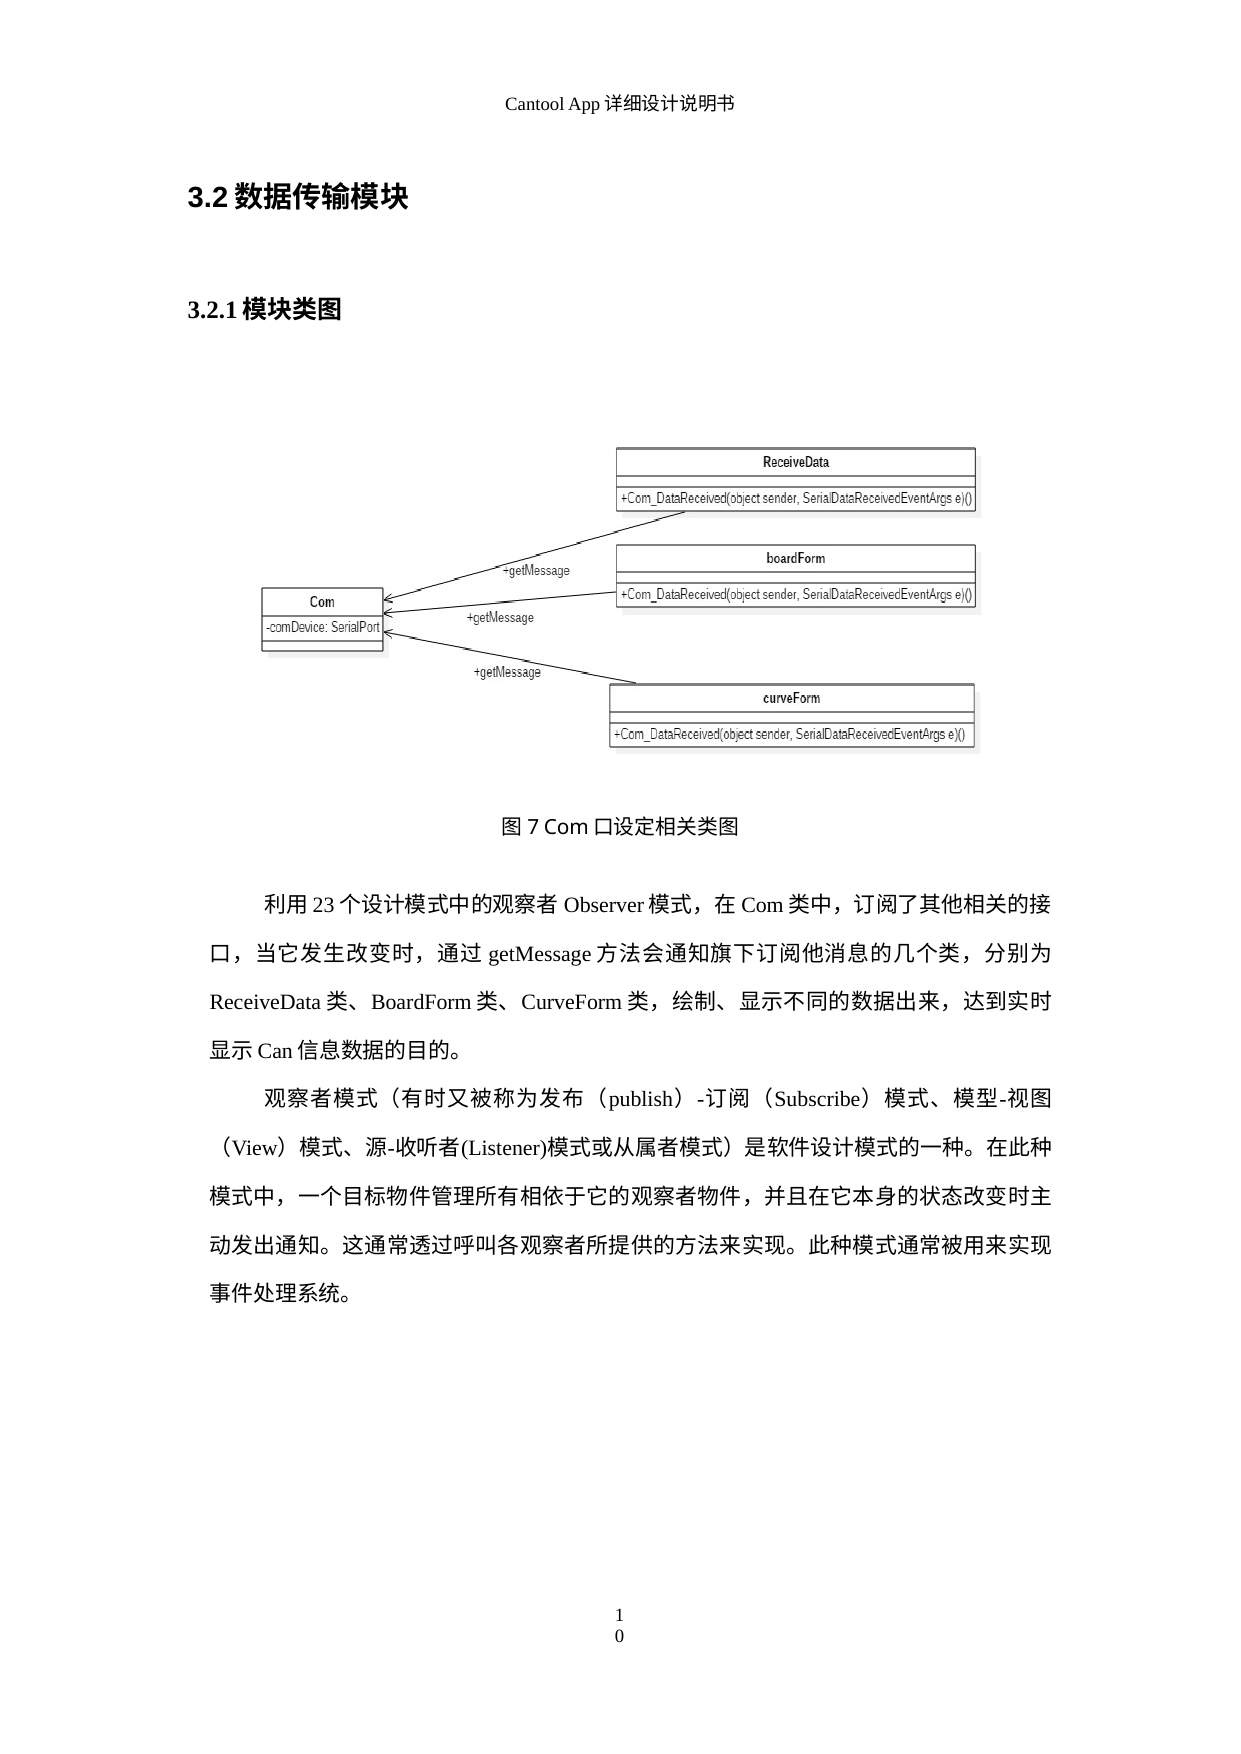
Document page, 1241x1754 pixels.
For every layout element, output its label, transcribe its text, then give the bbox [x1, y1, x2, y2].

text 图 7 Com口设定相关类图 [187, 809, 1053, 841]
picture [253, 438, 1009, 791]
text 观察者模式（有时又被称为发布（publish）-订阅（Subscribe）模式、模型-视图（View）模式、源-收听者(Listener)模式或从属者模式）是软件设计模式的一种。在此种模式中，一个目标物件管理所有相依于它的观察者物件，并且在它本身的状态改变时主动发出通知。这通常透过呼叫各观察者所提供的方法来实现。此种模式通常被用来实现事件处理系统。 [209, 1081, 1053, 1308]
subtitle 3.2数据传输模块 [187, 162, 1053, 227]
text 利用23个设计模式中的观察者Observer模式，在Com类中，订阅了其他相关的接口，当它发生改变时，通过getMessage方法会通知旗下订阅他消息的几个类，分别为ReceiveData类、BoardForm类、CurveForm类，绘制、显示不同的数据出来，达到实时显示Can信息数据的目的。 [209, 886, 1053, 1065]
subtitle 3.2.1模块类图 [187, 275, 1053, 340]
